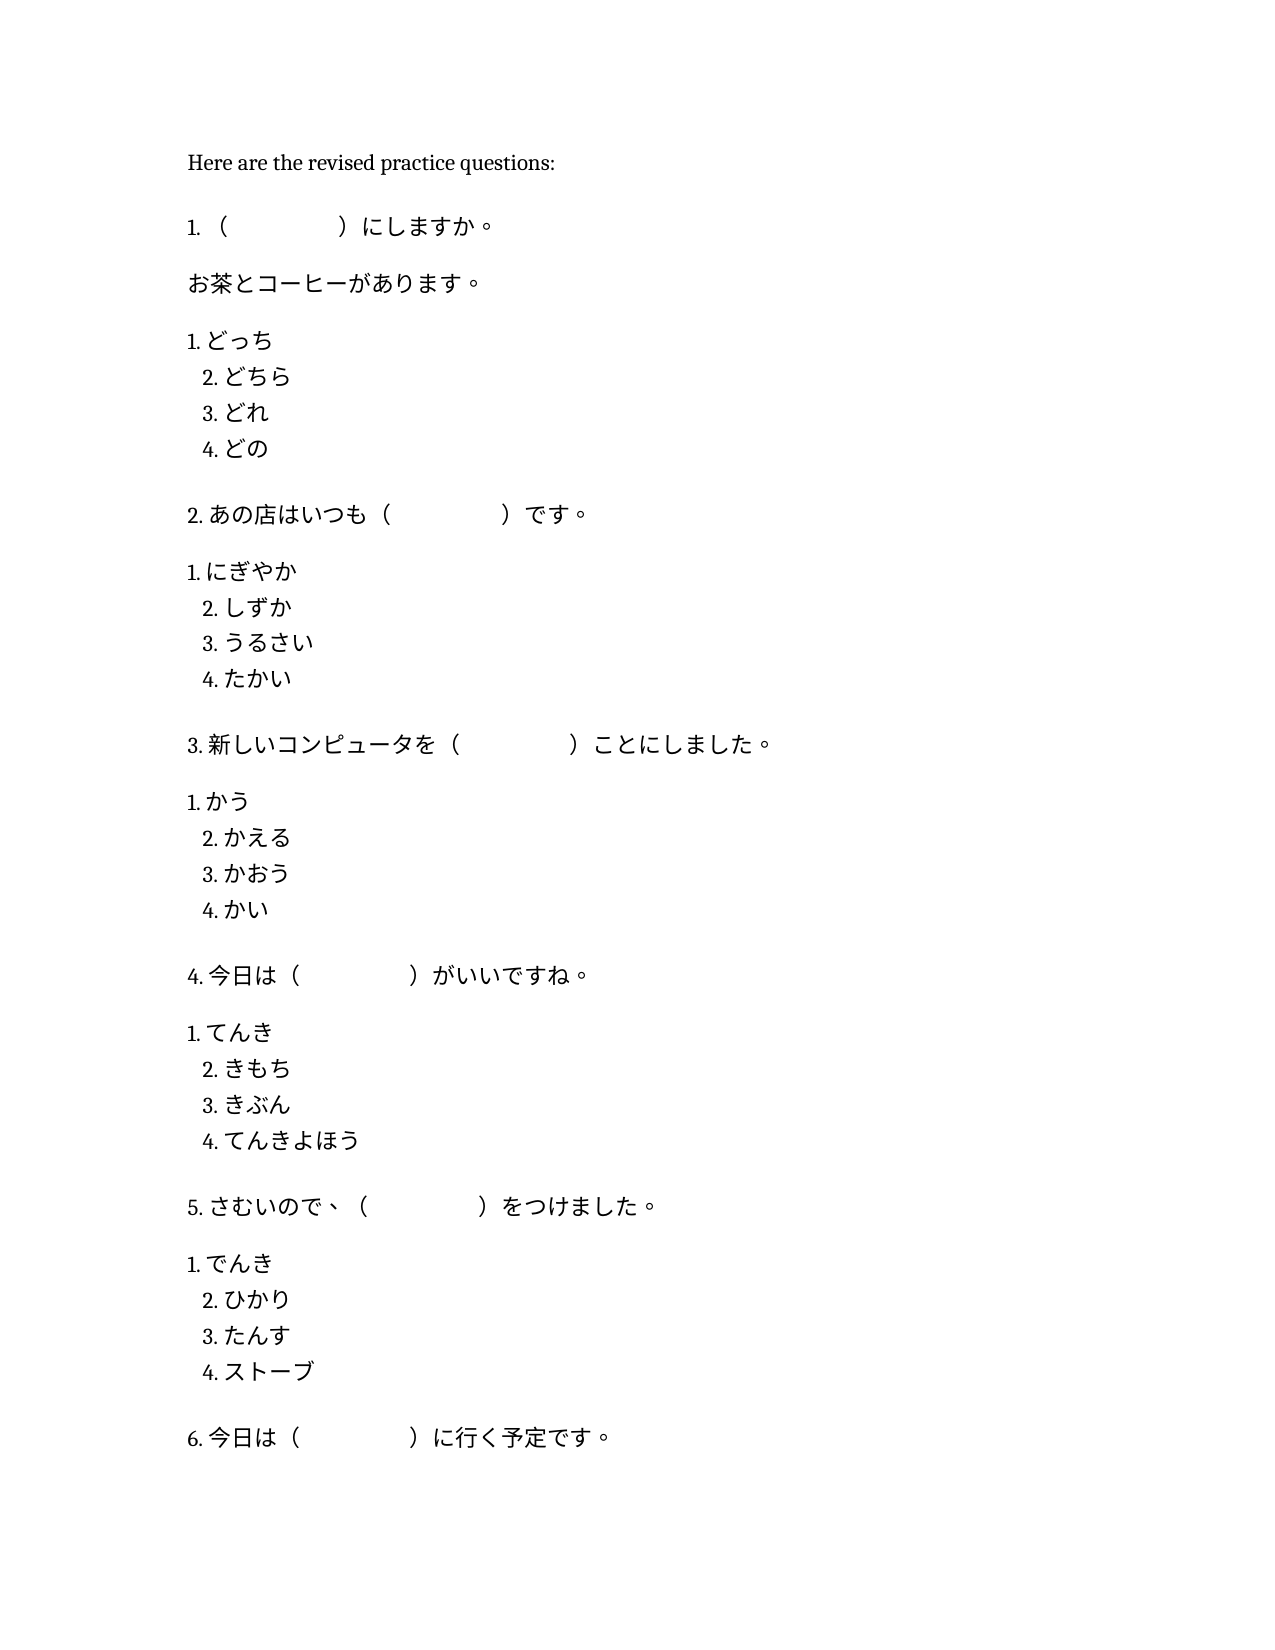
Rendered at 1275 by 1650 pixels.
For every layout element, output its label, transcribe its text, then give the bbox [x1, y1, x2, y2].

text 1. てんき 2. きもち 3. きぶん 4. てんきよほう 5. さむいので、（ ）をつけました。 [187, 1017, 1087, 1222]
text 1. でんき 2. ひかり 3. たんす 4. ストーブ 6. 今日は（ ）に行く予定です。 [187, 1248, 1087, 1453]
text 1. にぎやか 2. しずか 3. うるさい 4. たかい 3. 新しいコンピュータを（ ）ことにしました。 [187, 556, 1087, 761]
text Here are the revised practice questions: 1. （ ）にしますか。 [187, 150, 1087, 242]
text お茶とコーヒーがあります。 [187, 268, 1087, 299]
text 1. かう 2. かえる 3. かおう 4. かい 4. 今日は（ ）がいいですね。 [187, 786, 1087, 991]
text 1. どっち 2. どちら 3. どれ 4. どの 2. あの店はいつも（ ）です。 [187, 325, 1087, 530]
